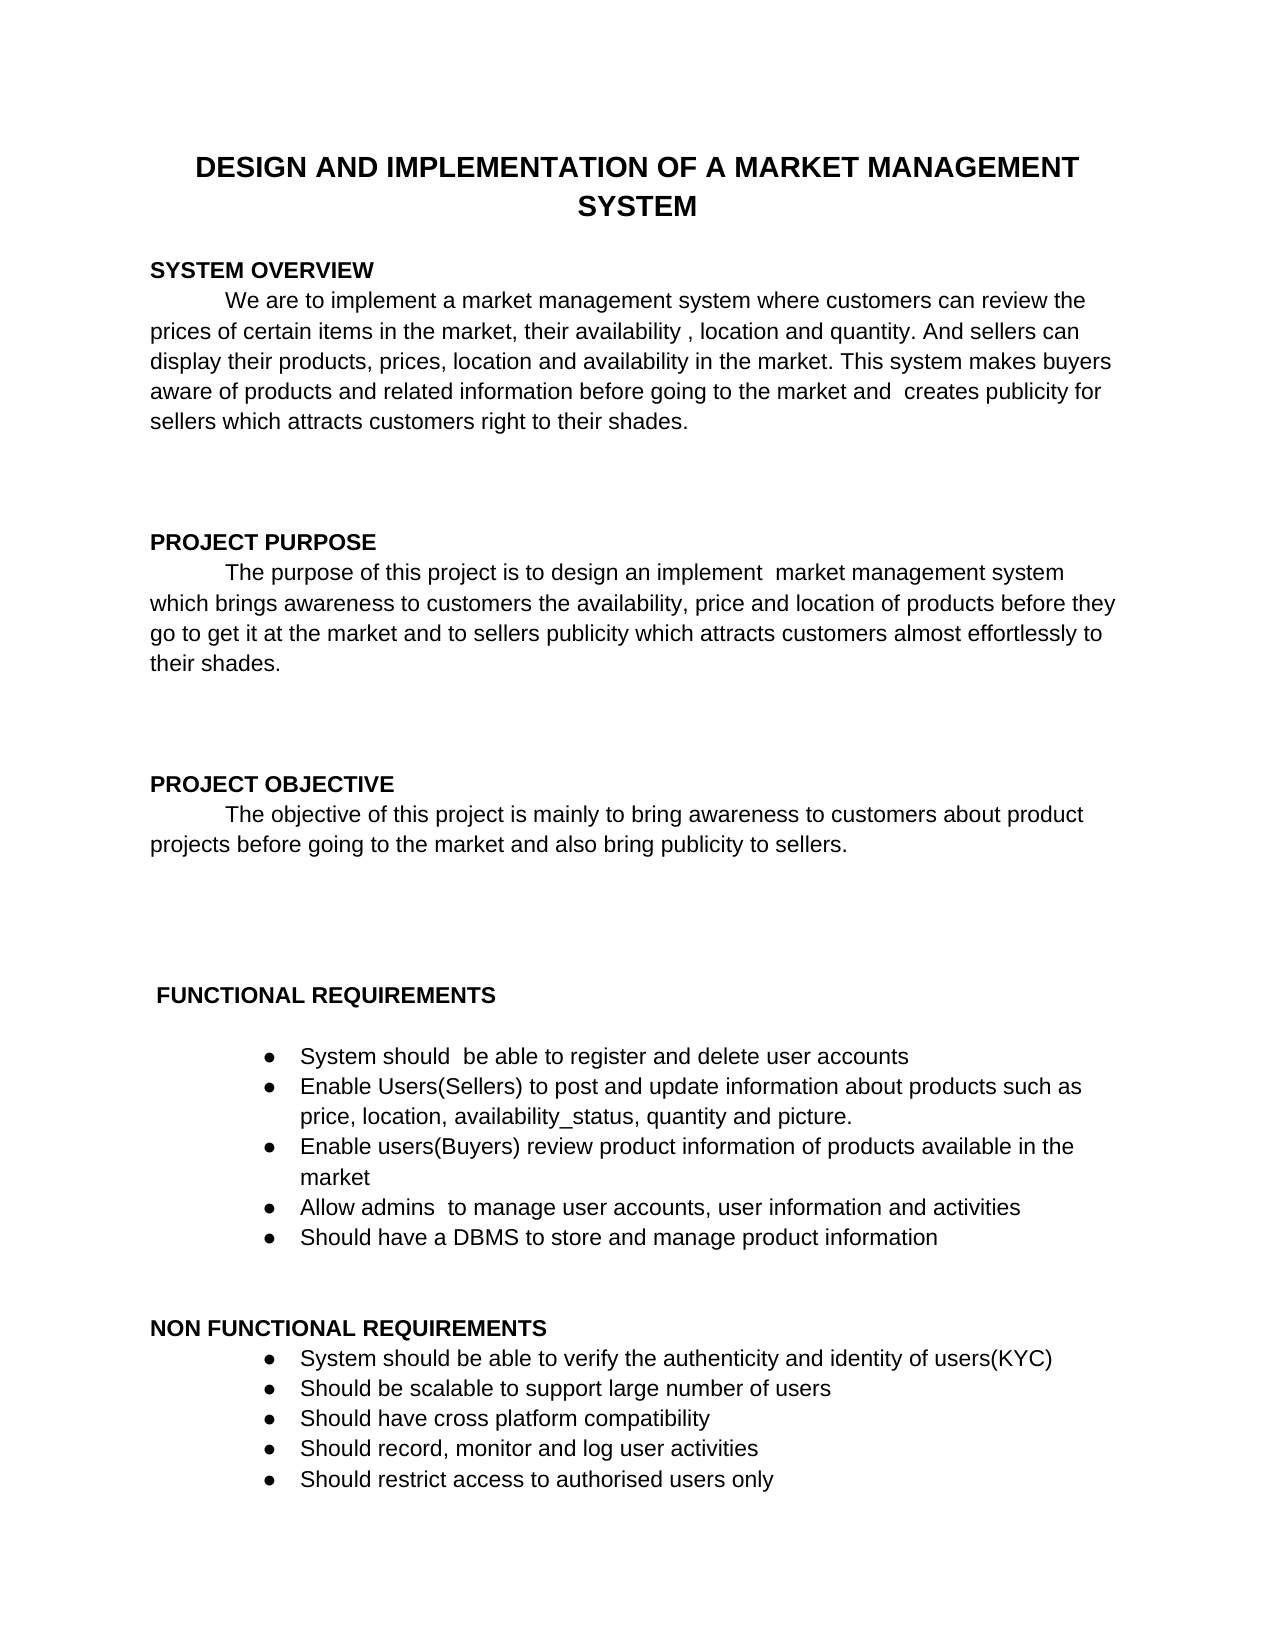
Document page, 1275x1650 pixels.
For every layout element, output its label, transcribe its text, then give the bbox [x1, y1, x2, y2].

list Allow admins to manage user accounts, user information and activities [262, 1194, 1125, 1220]
list System should be able to verify the authenticity and identity of users(KYC) [262, 1345, 1125, 1371]
list Should have a DBMS to store and manage product information [262, 1224, 1125, 1250]
text The objective of this project is mainly to bring awareness to customers about product projects before going to the market and also bring publicity to sellers. [150, 801, 1125, 858]
list Enable Users(Sellers) to post and update information about products such as price, location, availability_status, quantity and picture. [262, 1073, 1125, 1129]
text We are to implement a market management system where customers can review the prices of certain items in the market, their availability , location and quantity. And sellers can display their products, prices, location and availability in the market. This system makes buyers aware of products and related information before going to the market and creates publicity for sellers which attracts customers right to their shades. [150, 287, 1125, 435]
list System should be able to register and delete user accounts [262, 1043, 1125, 1069]
text SYSTEM OVERVIEW [150, 257, 1125, 284]
text FUNCTIONAL REQUIREMENTS [150, 982, 1125, 1009]
text NON FUNCTIONAL REQUIREMENTS [150, 1314, 1125, 1341]
list Should record, monitor and log user activities [262, 1435, 1125, 1462]
text PROJECT PURPOSE [150, 529, 1125, 556]
list Should be scalable to support large number of users [262, 1375, 1125, 1401]
text DESIGN AND IMPLEMENTATION OF A MARKET MANAGEMENT SYSTEM [150, 150, 1125, 222]
list Should have cross platform compatibility [262, 1405, 1125, 1432]
list Should restrict access to authorised users only [262, 1466, 1125, 1492]
text The purpose of this project is to design an implement market management system which brings awareness to customers the availability, price and location of products before they go to get it at the market and to sellers publicity which attracts customers almost effortlessly to their shades. [150, 559, 1125, 676]
list Enable users(Buyers) review product information of products available in the market [262, 1133, 1125, 1190]
text PROJECT OBJECTIVE [150, 771, 1125, 797]
